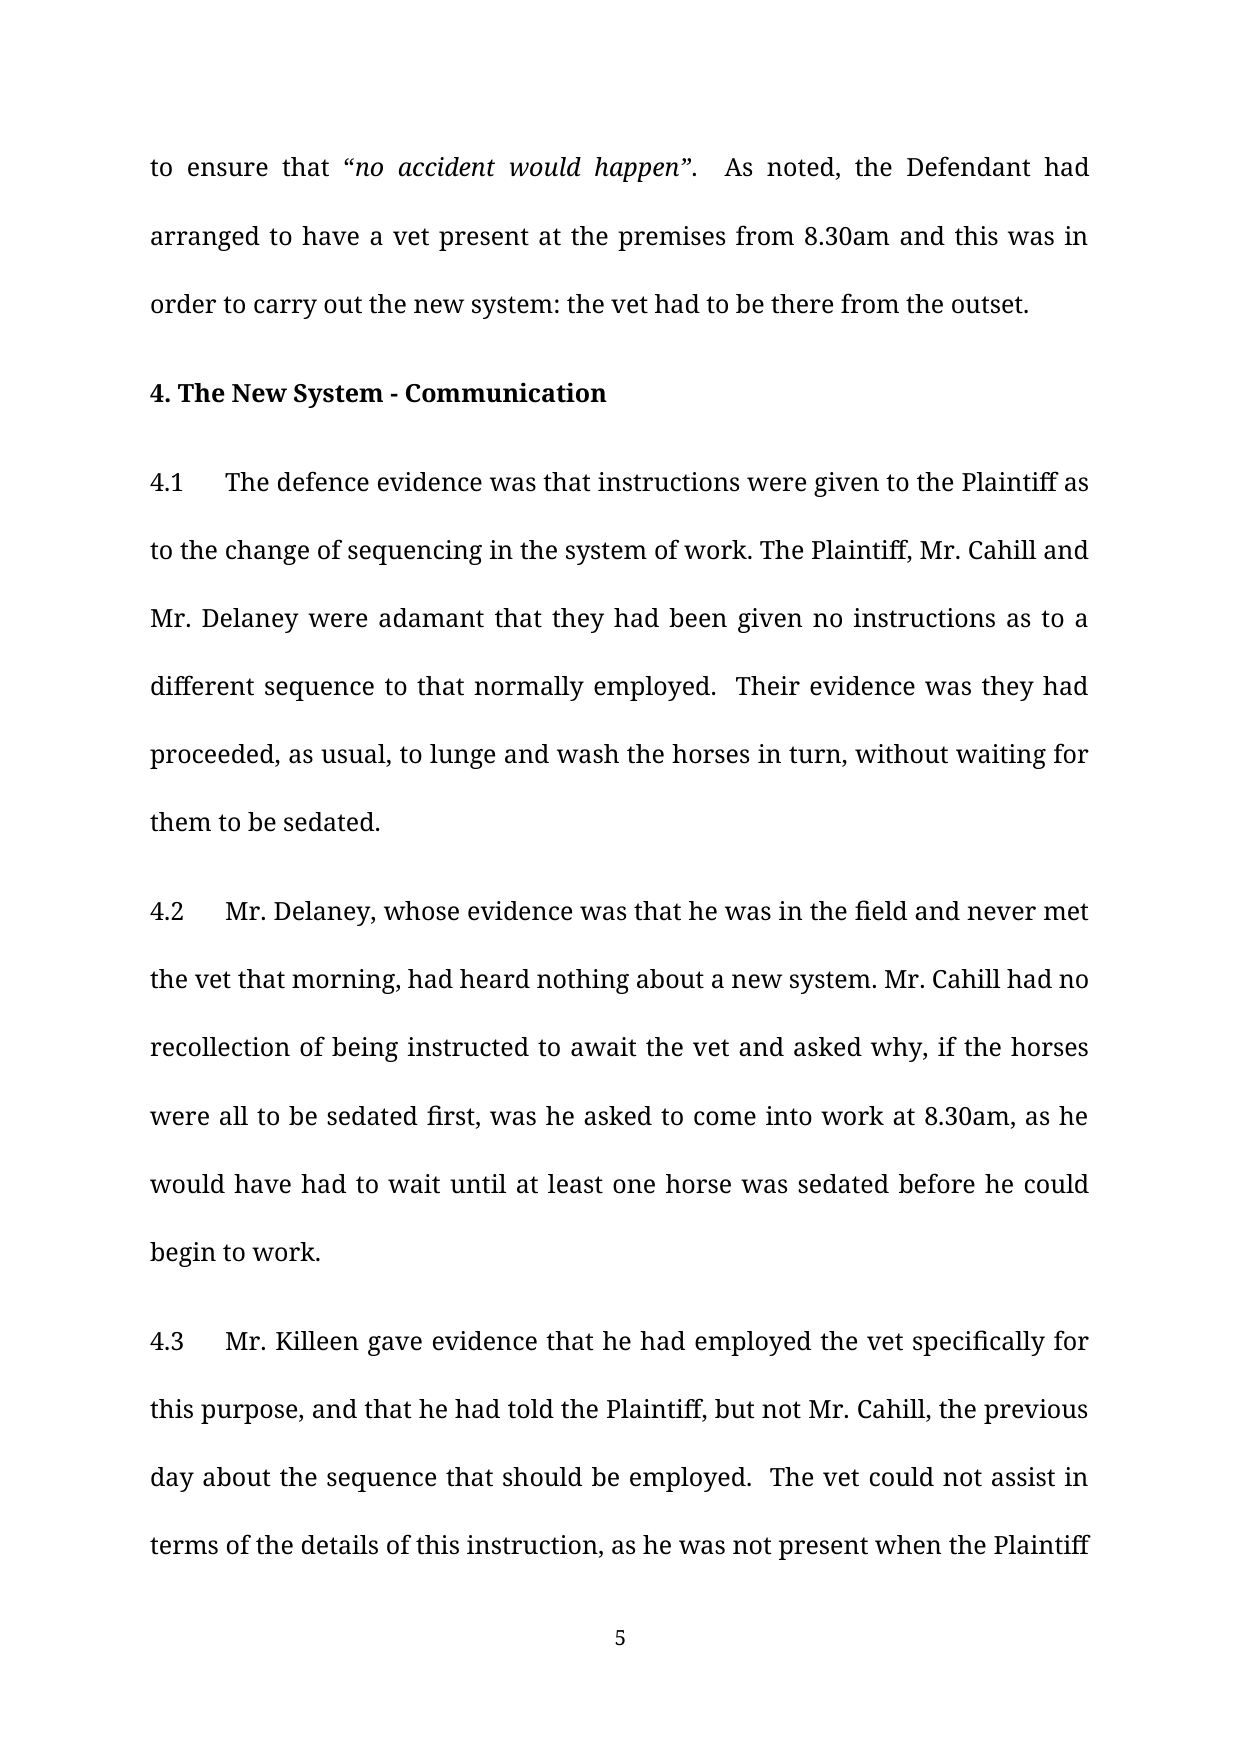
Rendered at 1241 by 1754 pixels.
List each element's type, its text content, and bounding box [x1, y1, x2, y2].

text 4.2 Mr. Delaney, whose evidence was that he was in the field and never met the vet that morning, had heard nothing about a new system. Mr. Cahill had no recollection of being instructed to await the vet and asked why, if the horses were all to be sedated first, was he asked to come into work at 8.30am, as he would have had to wait until at least one horse was sedated before he could begin to work. [150, 894, 1090, 1268]
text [150, 1323, 1090, 1562]
text 4.1 The defence evidence was that instructions were given to the Plaintiff as to the change of sequencing in the system of work. The Plaintiff, Mr. Cahill and Mr. Delaney were adamant that they had been given no instructions as to a different sequence to that normally employed. Their evidence was they had proceeded, as usual, to lunge and wash the horses in turn, without waiting for them to be sedated. [150, 464, 1090, 839]
text 4. The New System - Communication [150, 375, 1090, 409]
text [150, 150, 1090, 320]
